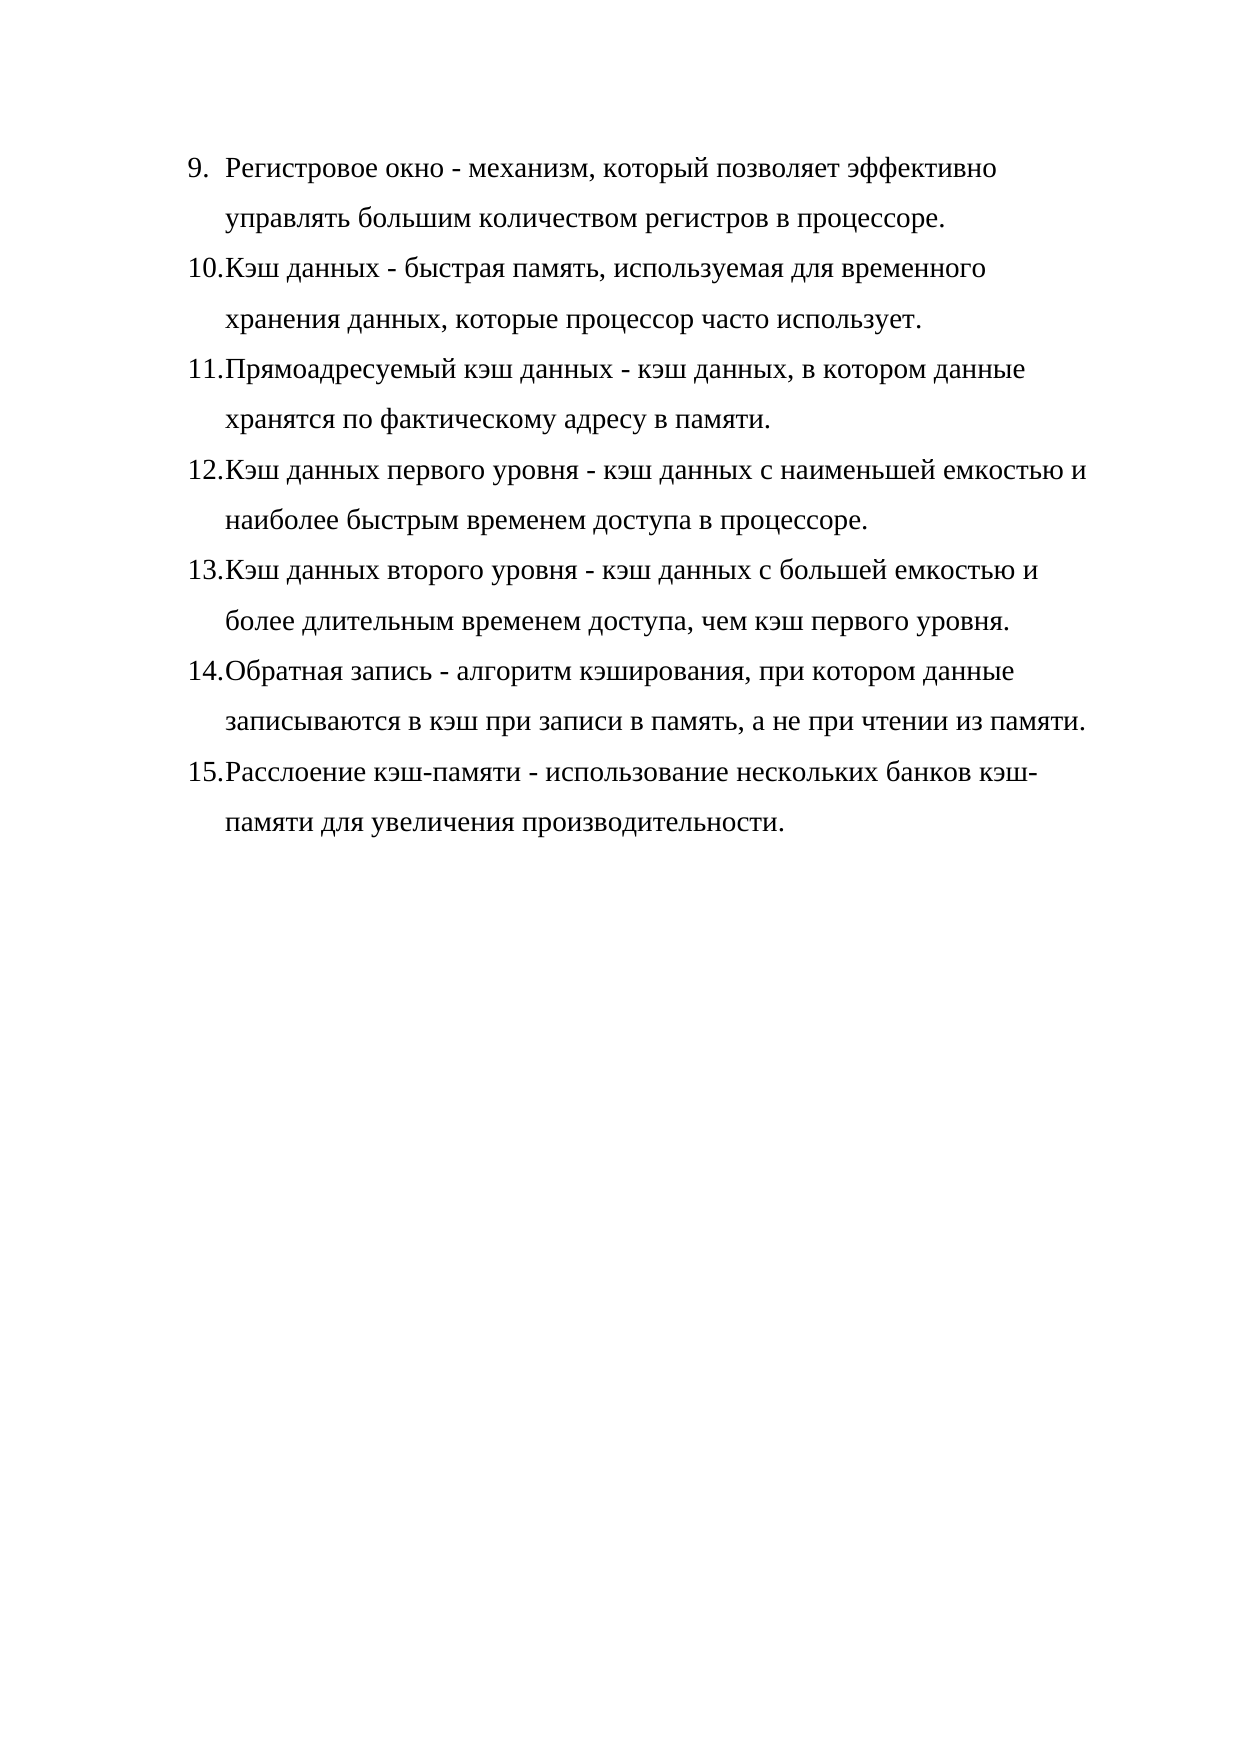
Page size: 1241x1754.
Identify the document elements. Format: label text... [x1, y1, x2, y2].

list Кэш данных - быстрая память, используемая для временного хранения данных, которые процессор часто использует. [187, 251, 1090, 334]
list Кэш данных второго уровня - кэш данных с большей емкостью и более длительным временем доступа, чем кэш первого уровня. [187, 552, 1090, 636]
list Расслоение кэш-памяти - использование нескольких банков кэш-памяти для увеличения производительности. [187, 754, 1090, 838]
list Регистровое окно - механизм, который позволяет эффективно управлять большим количеством регистров в процессоре. [187, 150, 1090, 234]
list Прямоадресуемый кэш данных - кэш данных, в котором данные хранятся по фактическому адресу в памяти. [187, 351, 1090, 435]
list Кэш данных первого уровня - кэш данных с наименьшей емкостью и наиболее быстрым временем доступа в процессоре. [187, 452, 1090, 536]
list Обратная запись - алгоритм кэширования, при котором данные записываются в кэш при записи в память, а не при чтении из памяти. [187, 653, 1090, 737]
